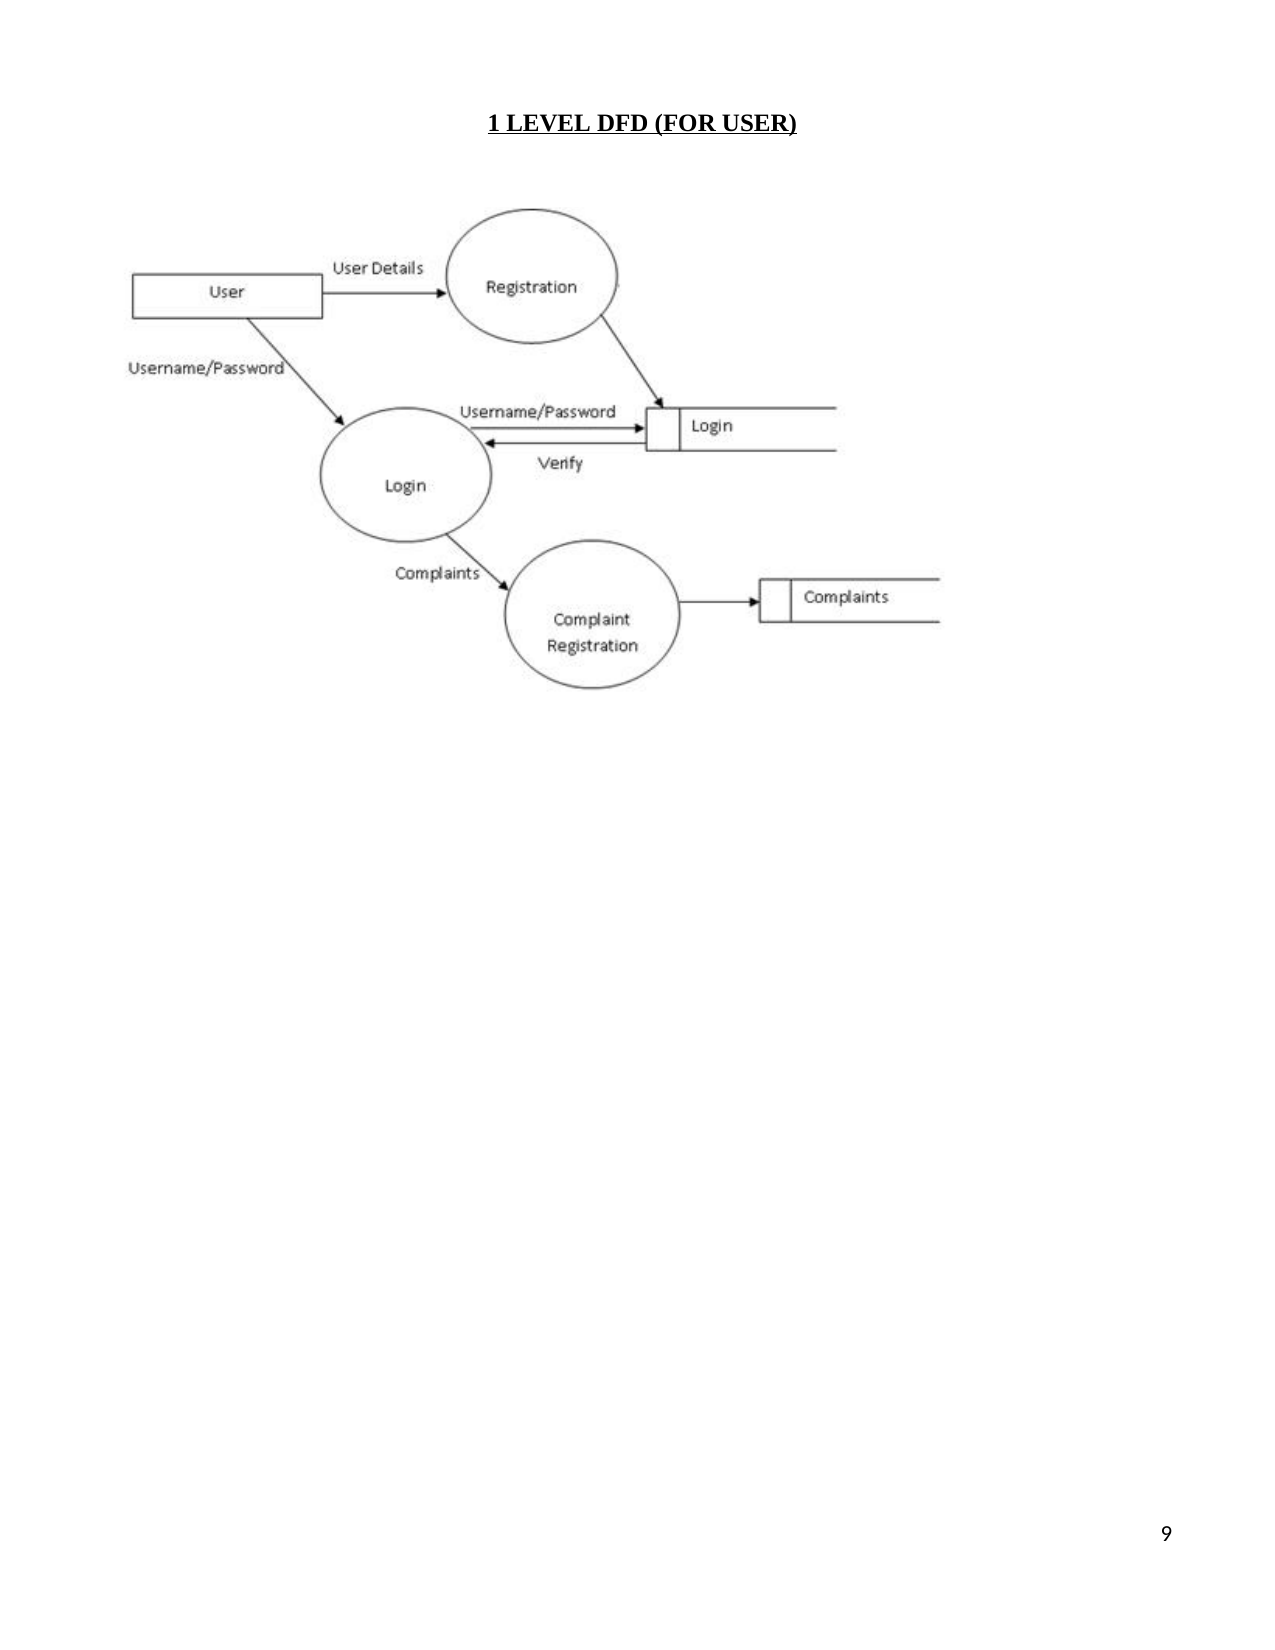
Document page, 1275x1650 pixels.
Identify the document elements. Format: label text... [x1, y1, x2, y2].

picture [112, 207, 1013, 695]
text 1 LEVEL DFD (for user) [112, 108, 1172, 137]
